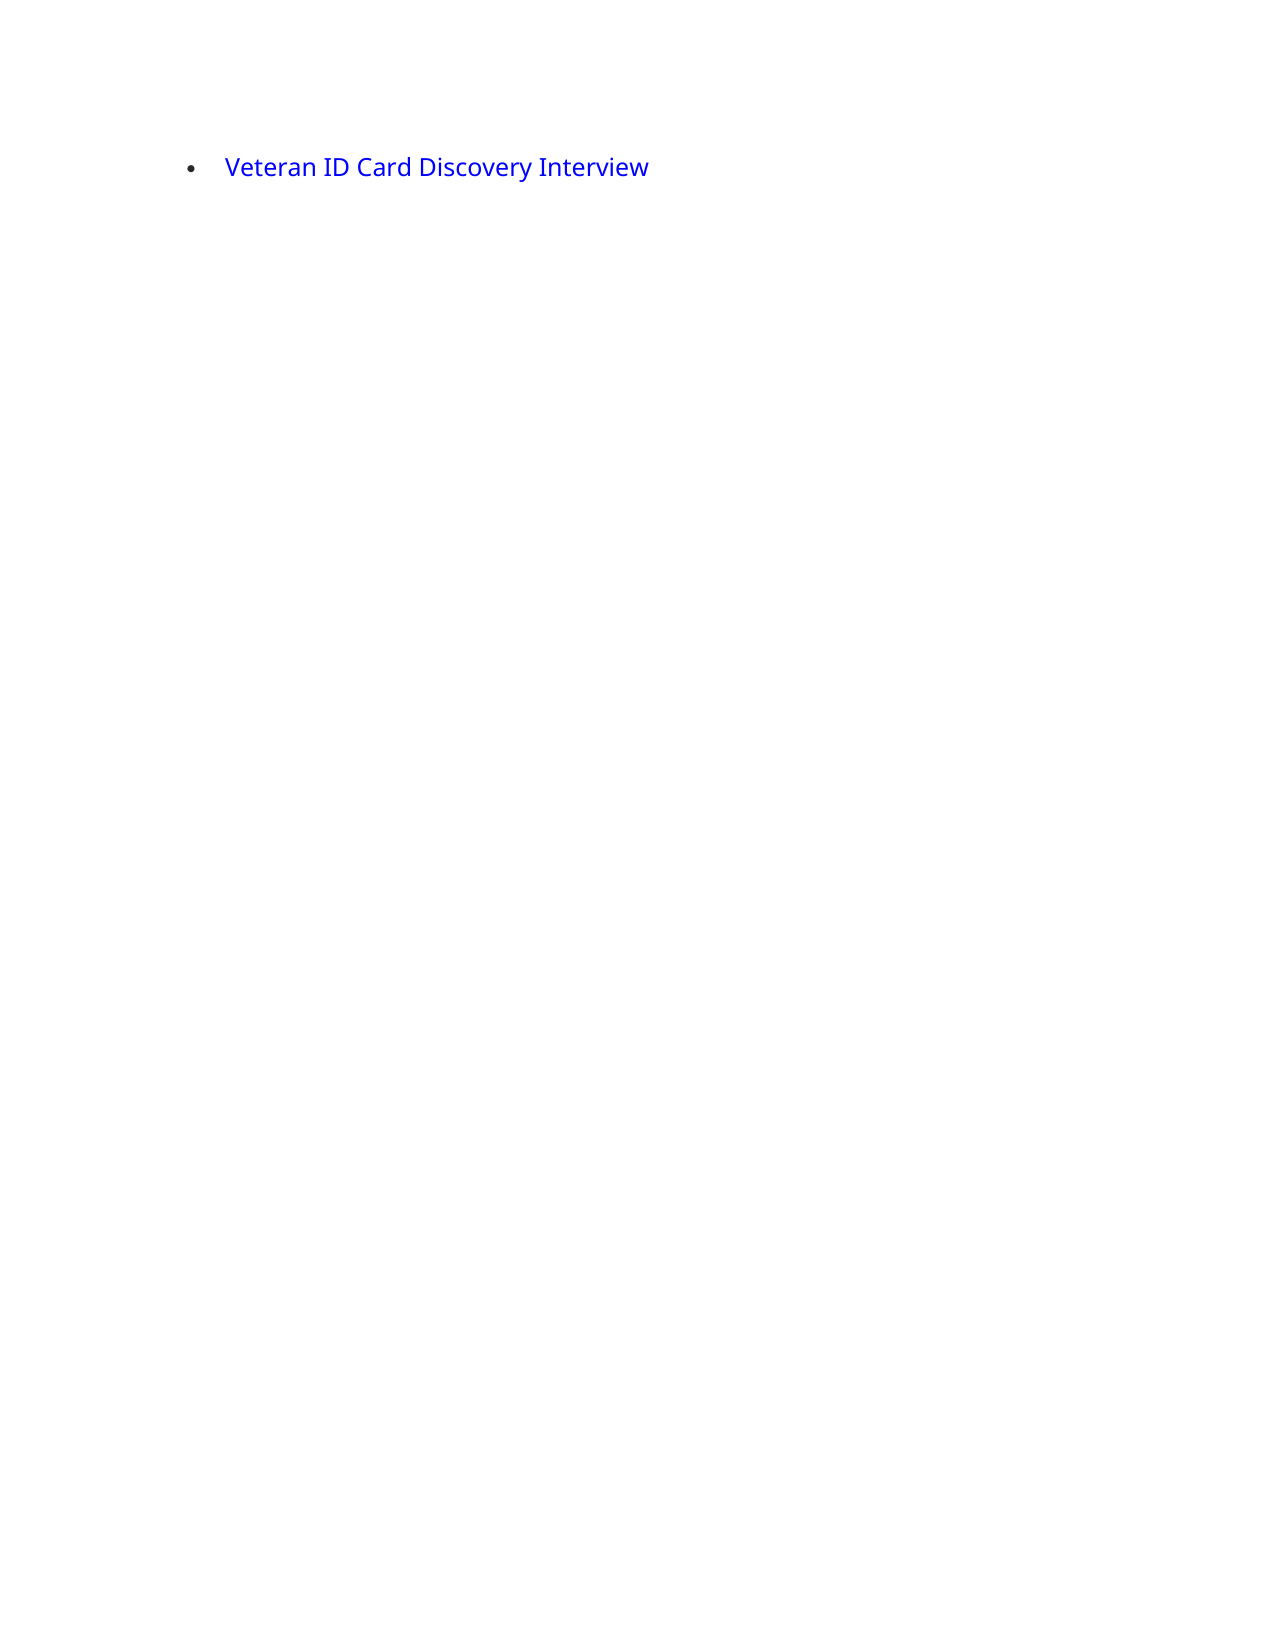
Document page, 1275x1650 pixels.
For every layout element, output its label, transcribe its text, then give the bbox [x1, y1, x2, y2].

list Veteran ID Card Discovery Interview [187, 150, 1125, 184]
